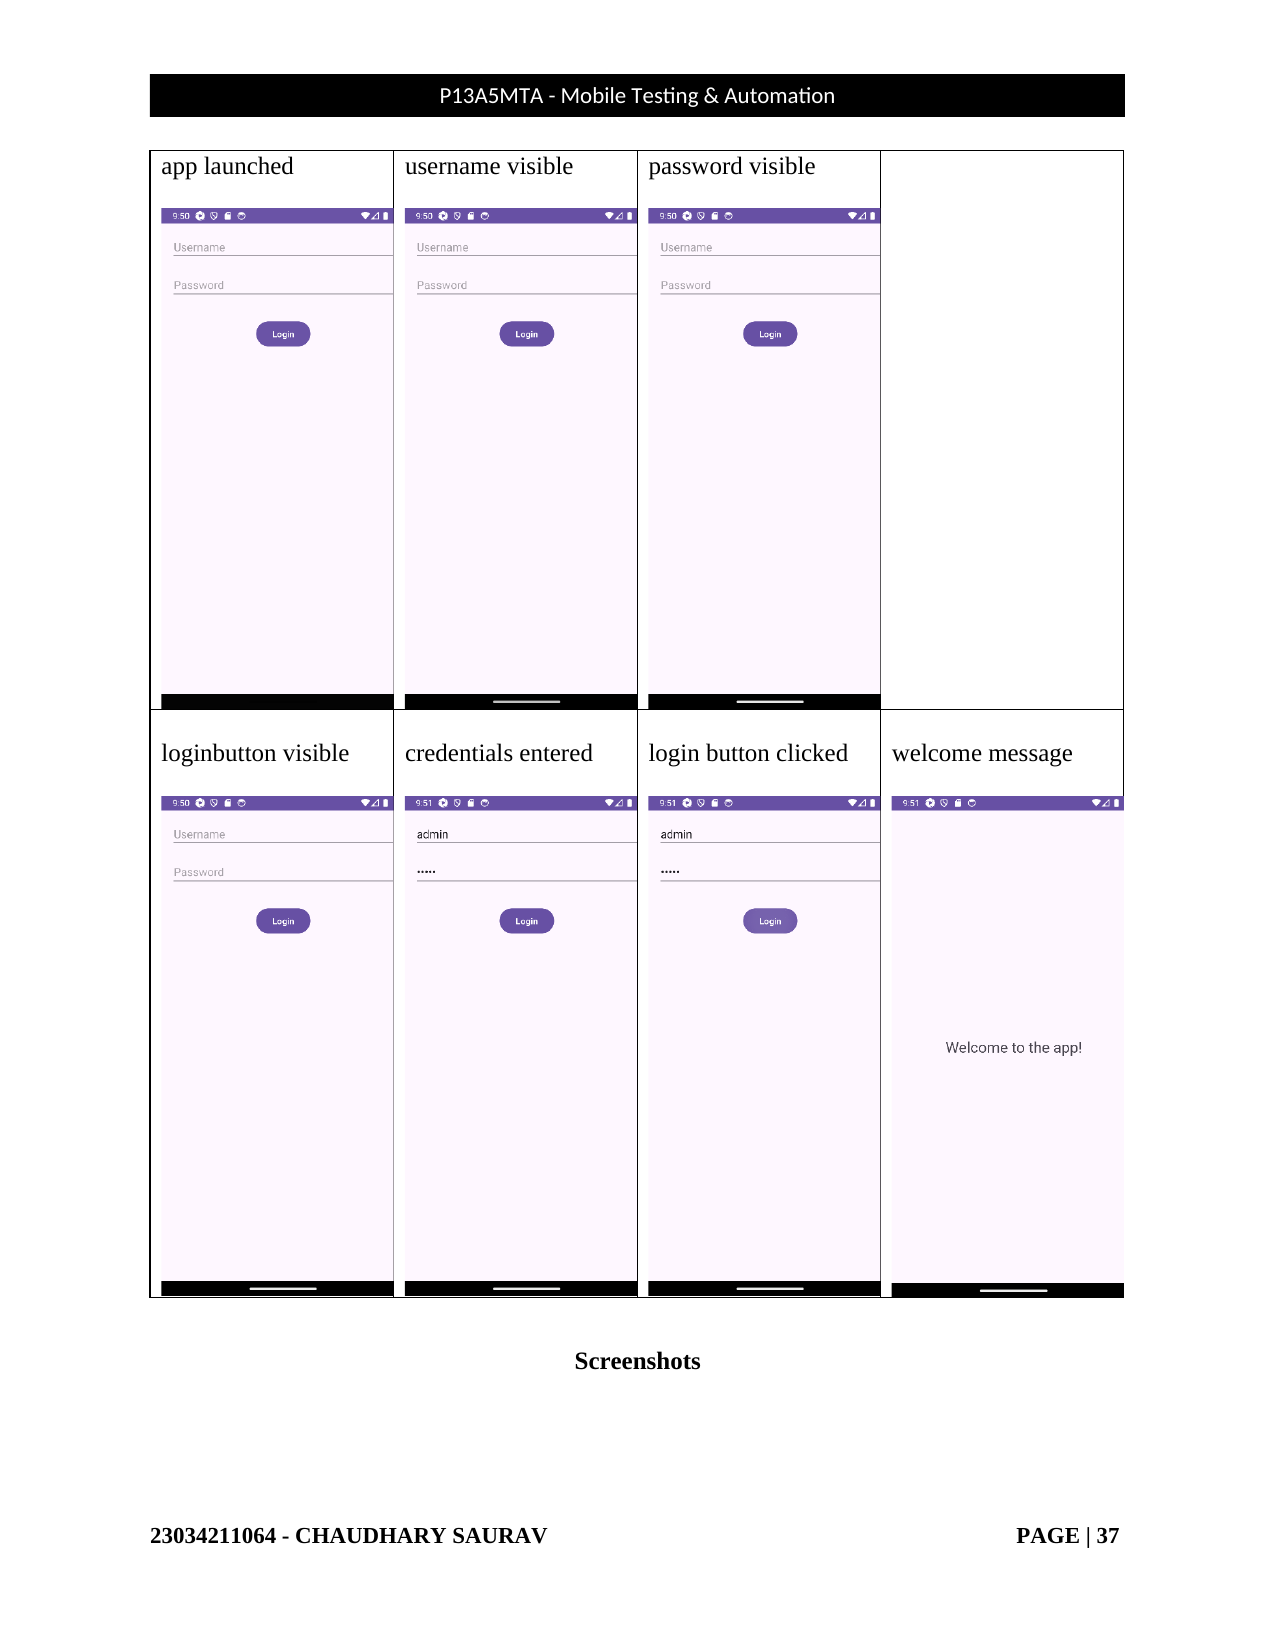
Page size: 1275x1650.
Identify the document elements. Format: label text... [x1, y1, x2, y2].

table_header password visible [638, 151, 880, 709]
table_cell credentials entered [394, 710, 637, 1297]
picture [891, 796, 1124, 1298]
picture [404, 208, 637, 709]
text Screenshots [150, 1346, 1125, 1375]
picture [161, 208, 394, 709]
picture [161, 796, 394, 1296]
table_cell welcome message [881, 710, 1123, 1297]
picture [404, 796, 637, 1296]
table_header [881, 151, 1123, 709]
table_header app launched [151, 151, 393, 709]
picture [648, 208, 881, 709]
picture [648, 796, 881, 1296]
table_cell loginbutton visible [151, 710, 393, 1297]
table_header username visible [394, 151, 637, 709]
table_cell login button clicked [638, 710, 880, 1297]
